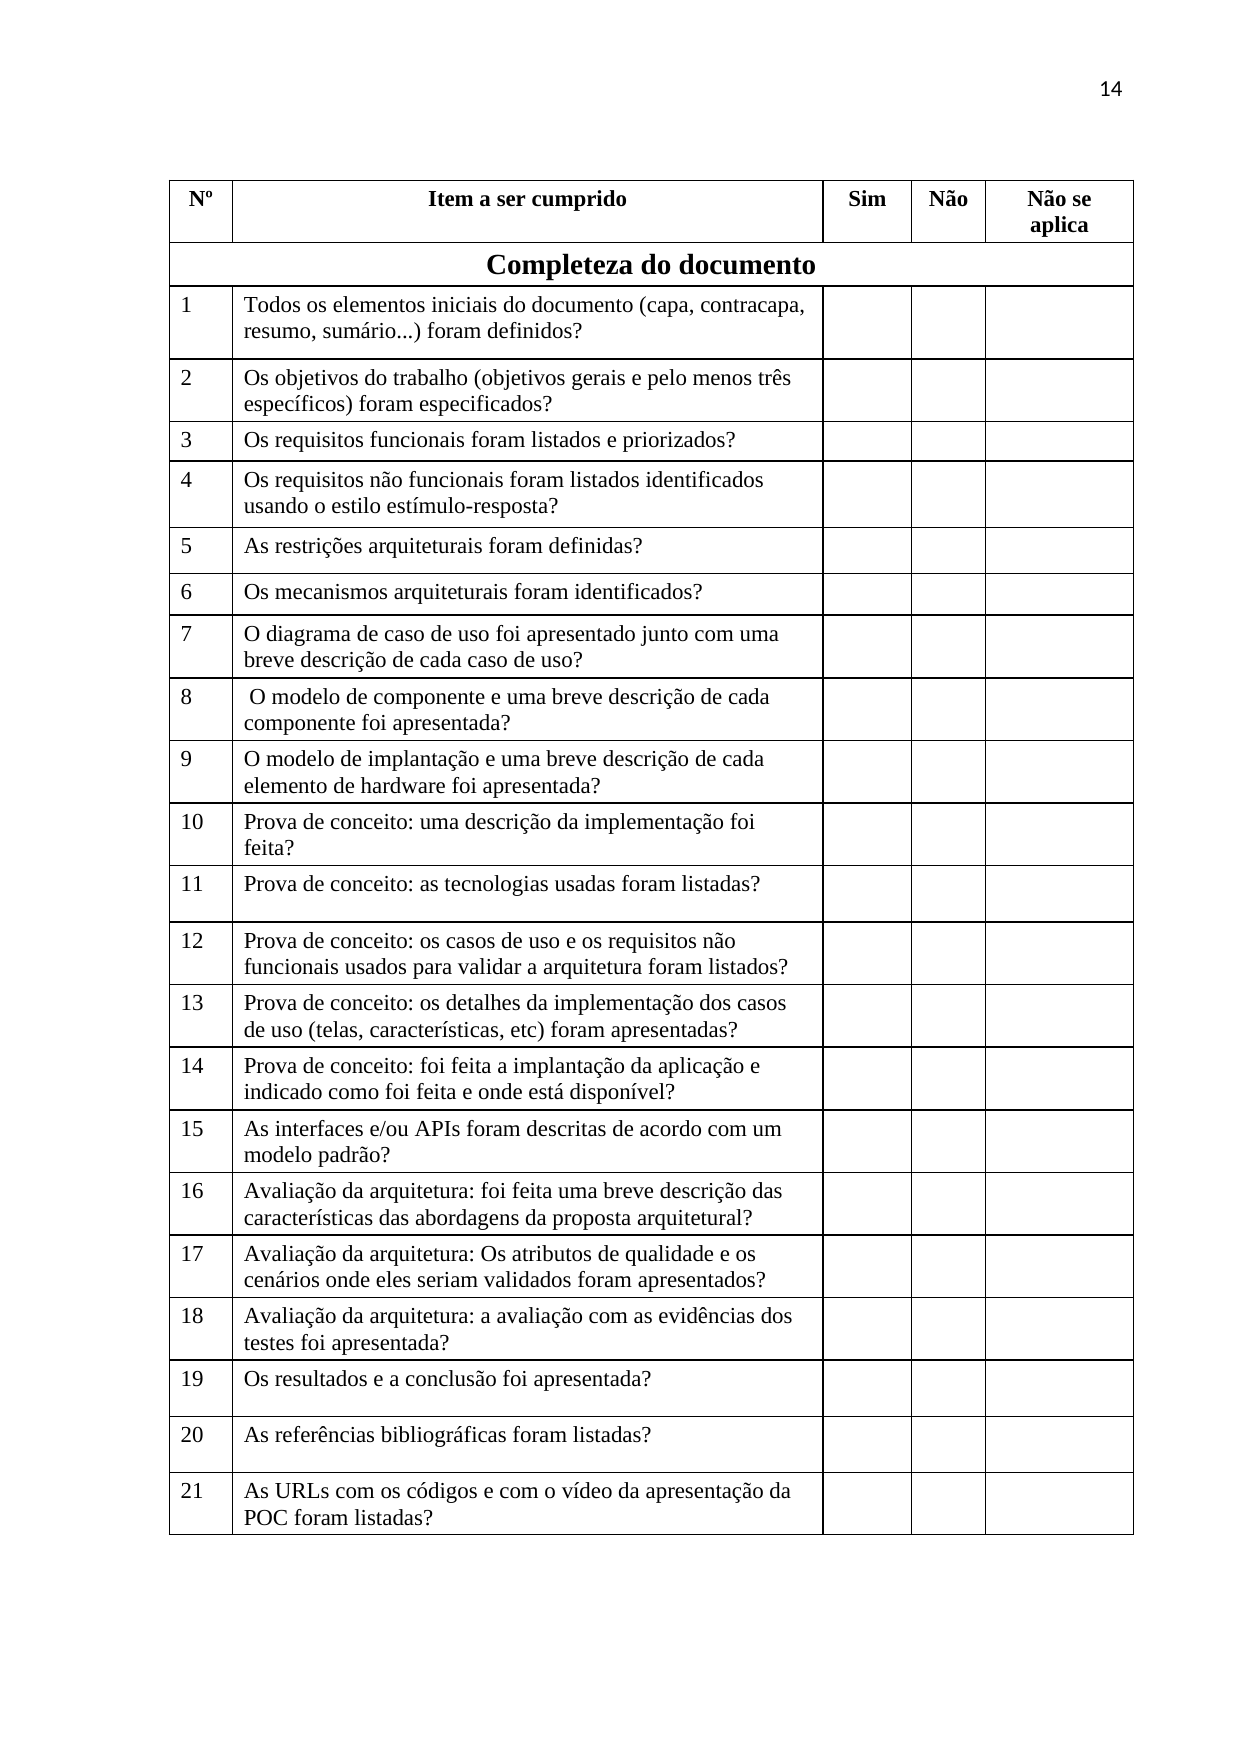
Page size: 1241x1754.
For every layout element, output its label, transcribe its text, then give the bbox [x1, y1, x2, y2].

table_cell [824, 574, 911, 614]
table_cell [824, 679, 911, 739]
table_cell [824, 1417, 911, 1472]
table_cell [986, 574, 1133, 614]
table_cell As interfaces e/ou APIs foram descritas de acordo com um modelo padrão? [233, 1111, 822, 1171]
table_cell [824, 422, 911, 460]
table_cell [912, 528, 985, 573]
table_cell [912, 1048, 985, 1109]
table_cell [912, 360, 985, 421]
table_cell Prova de conceito: os detalhes da implementação dos casos de uso (telas, características, etc) foram apresentadas? [233, 985, 822, 1046]
table_cell [170, 741, 232, 802]
table_cell [170, 1111, 232, 1171]
table_cell [170, 1473, 232, 1534]
table_cell [824, 741, 911, 802]
table_cell [986, 804, 1133, 865]
table_cell Todos os elementos iniciais do documento (capa, contracapa, resumo, sumário...) foram definidos? [233, 287, 822, 358]
table_cell [912, 804, 985, 865]
table_cell [912, 616, 985, 677]
table_cell [824, 1111, 911, 1171]
table_cell [170, 616, 232, 677]
table_cell [912, 574, 985, 614]
table_cell [912, 287, 985, 358]
table_cell [986, 287, 1133, 358]
table_cell O modelo de implantação e uma breve descrição de cada elemento de hardware foi apresentada? [233, 741, 822, 802]
table_cell [170, 1417, 232, 1472]
table_cell [170, 1361, 232, 1416]
table_cell [824, 1361, 911, 1416]
table_cell [986, 528, 1133, 573]
table_cell Os requisitos funcionais foram listados e priorizados? [233, 422, 822, 460]
table_cell Os mecanismos arquiteturais foram identificados? [233, 574, 822, 614]
table_cell Os objetivos do trabalho (objetivos gerais e pelo menos três específicos) foram especificados? [233, 360, 822, 421]
table_cell [824, 528, 911, 573]
table_cell [170, 923, 232, 984]
table_cell [824, 866, 911, 921]
table_cell [170, 422, 232, 460]
table_cell [986, 741, 1133, 802]
table_cell [986, 1361, 1133, 1416]
table_cell [170, 1236, 232, 1297]
table_cell O diagrama de caso de uso foi apresentado junto com uma breve descrição de cada caso de uso? [233, 616, 822, 677]
table_header Item a ser cumprido [233, 181, 822, 242]
table_cell [986, 360, 1133, 421]
table_cell [170, 1298, 232, 1359]
table_cell [824, 1236, 911, 1297]
table_cell [170, 985, 232, 1046]
table_cell Prova de conceito: uma descrição da implementação foi feita? [233, 804, 822, 865]
table_cell [912, 462, 985, 527]
table_cell Os requisitos não funcionais foram listados identificados usando o estilo estímulo-resposta? [233, 462, 822, 527]
table_header Não [912, 181, 985, 242]
table_cell [170, 679, 232, 739]
table_cell [170, 462, 232, 527]
table_cell [912, 1111, 985, 1171]
table_cell [986, 985, 1133, 1046]
table_cell Completeza do documento [170, 243, 1133, 285]
table_cell [912, 923, 985, 984]
table_cell As URLs com os códigos e com o vídeo da apresentação da POC foram listadas? [233, 1473, 822, 1534]
table_cell [824, 287, 911, 358]
table_cell [912, 1173, 985, 1234]
table_cell [912, 679, 985, 739]
table_cell [912, 1417, 985, 1472]
table_cell [986, 422, 1133, 460]
table_cell [170, 804, 232, 865]
table_header Não se aplica [986, 181, 1133, 242]
table_cell Prova de conceito: foi feita a implantação da aplicação e indicado como foi feita e onde está disponível? [233, 1048, 822, 1109]
table_cell [986, 1417, 1133, 1472]
table_cell [912, 1473, 985, 1534]
table_cell [824, 616, 911, 677]
table_cell O modelo de componente e uma breve descrição de cada componente foi apresentada? [233, 679, 822, 739]
table_cell [986, 1111, 1133, 1171]
table_cell Prova de conceito: os casos de uso e os requisitos não funcionais usados para validar a arquitetura foram listados? [233, 923, 822, 984]
table_header Sim [824, 181, 911, 242]
table_cell Os resultados e a conclusão foi apresentada? [233, 1361, 822, 1416]
table_cell [824, 1298, 911, 1359]
table_cell [912, 985, 985, 1046]
table_cell [170, 866, 232, 921]
table_cell [824, 1048, 911, 1109]
table_cell Avaliação da arquitetura: foi feita uma breve descrição das características das abordagens da proposta arquitetural? [233, 1173, 822, 1234]
table_cell [986, 616, 1133, 677]
table_cell [986, 1236, 1133, 1297]
table_cell [170, 1173, 232, 1234]
table_cell [170, 360, 232, 421]
table_cell Avaliação da arquitetura: Os atributos de qualidade e os cenários onde eles seriam validados foram apresentados? [233, 1236, 822, 1297]
table_cell [824, 985, 911, 1046]
table_cell Avaliação da arquitetura: a avaliação com as evidências dos testes foi apresentada? [233, 1298, 822, 1359]
table_cell [986, 1473, 1133, 1534]
table_cell [986, 679, 1133, 739]
table_cell [170, 1048, 232, 1109]
table_cell [912, 741, 985, 802]
table_cell [912, 1361, 985, 1416]
table_cell [824, 923, 911, 984]
table_cell [170, 528, 232, 573]
table_cell [912, 1236, 985, 1297]
table_cell [986, 1298, 1133, 1359]
table_cell [986, 923, 1133, 984]
table_cell [824, 804, 911, 865]
table_cell [824, 1173, 911, 1234]
table_cell [986, 866, 1133, 921]
table_cell [170, 287, 232, 358]
table_cell [824, 1473, 911, 1534]
table_cell [170, 574, 232, 614]
table_cell Prova de conceito: as tecnologias usadas foram listadas? [233, 866, 822, 921]
table_header Nº [170, 181, 232, 242]
table_cell As restrições arquiteturais foram definidas? [233, 528, 822, 573]
table_cell As referências bibliográficas foram listadas? [233, 1417, 822, 1472]
table_cell [912, 422, 985, 460]
table_cell [824, 462, 911, 527]
table_cell [986, 462, 1133, 527]
table_cell [912, 866, 985, 921]
table_cell [986, 1048, 1133, 1109]
table_cell [824, 360, 911, 421]
table_cell [912, 1298, 985, 1359]
table_cell [986, 1173, 1133, 1234]
